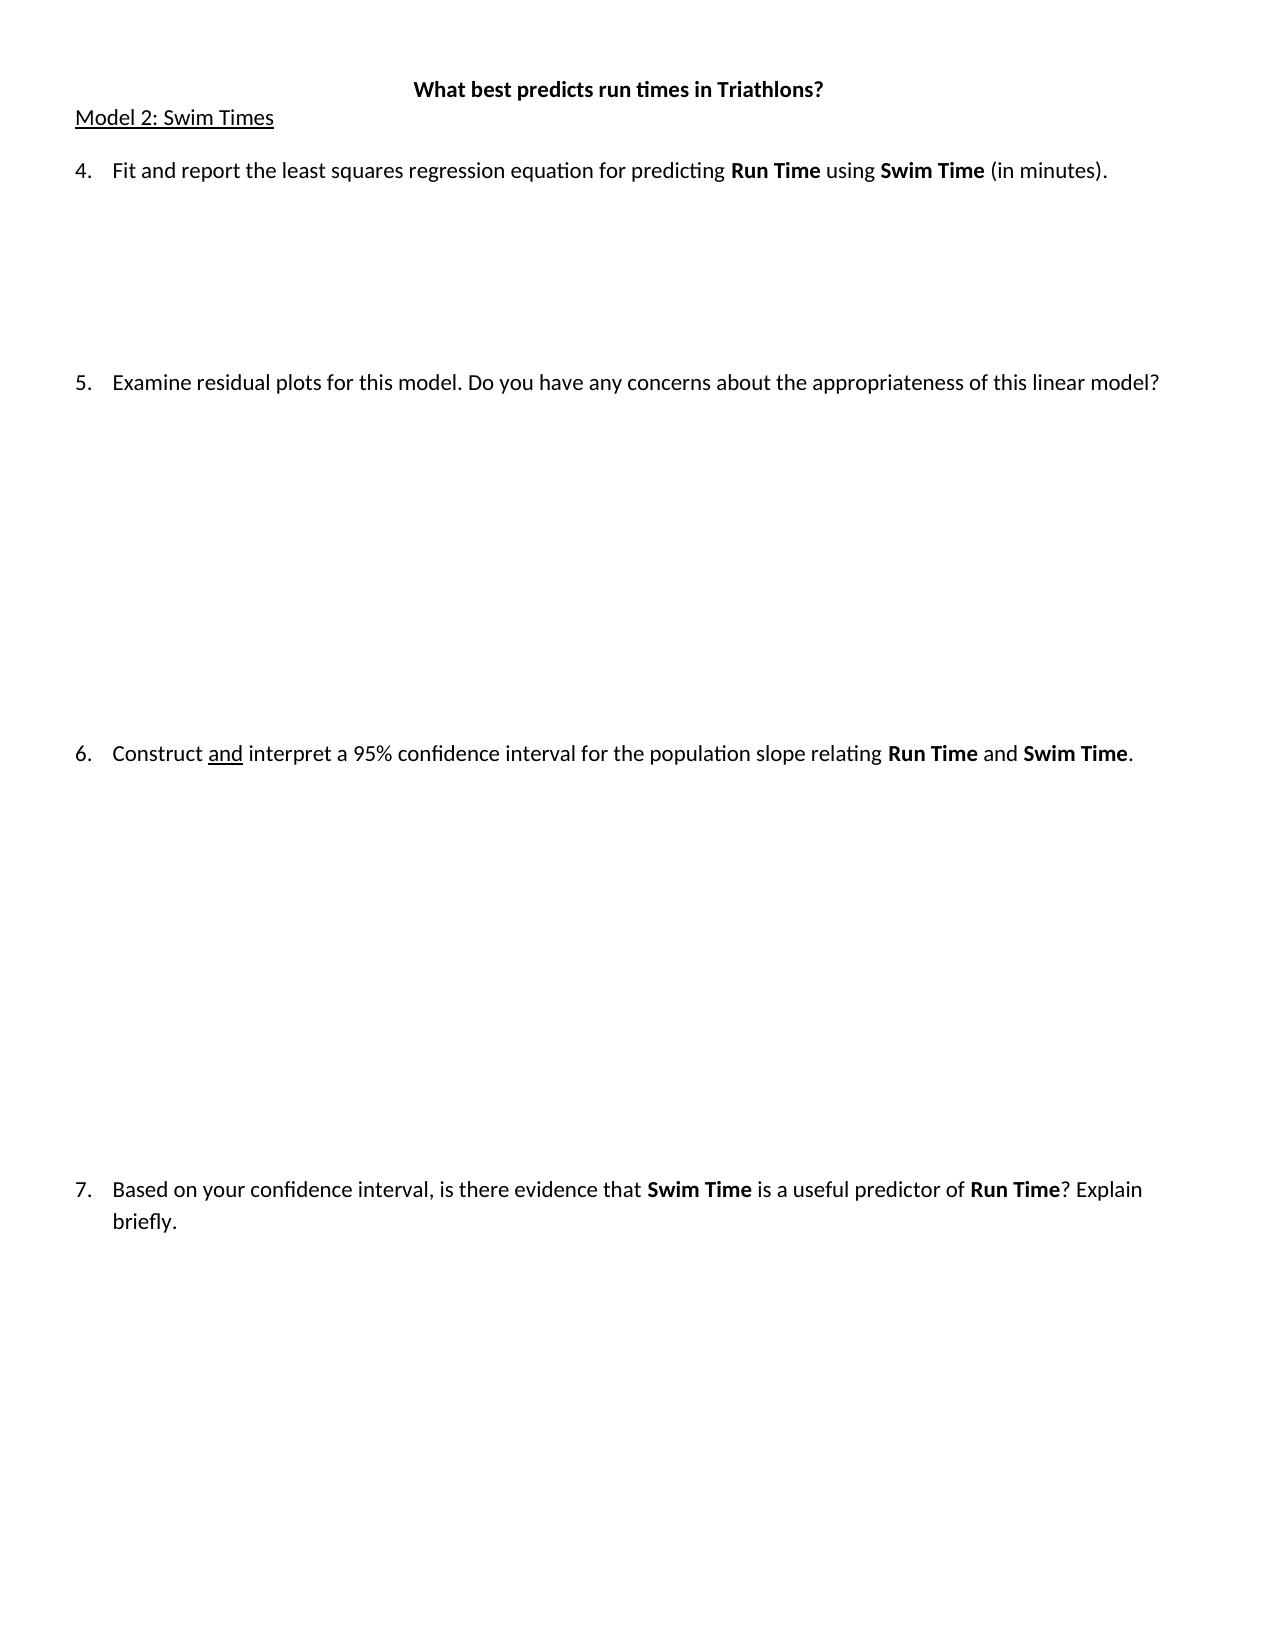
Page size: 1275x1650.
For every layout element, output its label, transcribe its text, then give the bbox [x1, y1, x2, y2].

text Model 2: Swim Times [75, 103, 1200, 131]
list Fit and report the least squares regression equation for predicting Run Time using Swim Time (in minutes). [75, 156, 1200, 184]
list Construct and interpret a 95% confidence interval for the population slope relating Run Time and Swim Time. [75, 739, 1200, 767]
list Examine residual plots for this model. Do you have any concerns about the appropriateness of this linear model? [75, 368, 1200, 396]
list Based on your confidence interval, is there evidence that Swim Time is a useful predictor of Run Time? Explain briefly. [75, 1175, 1200, 1235]
